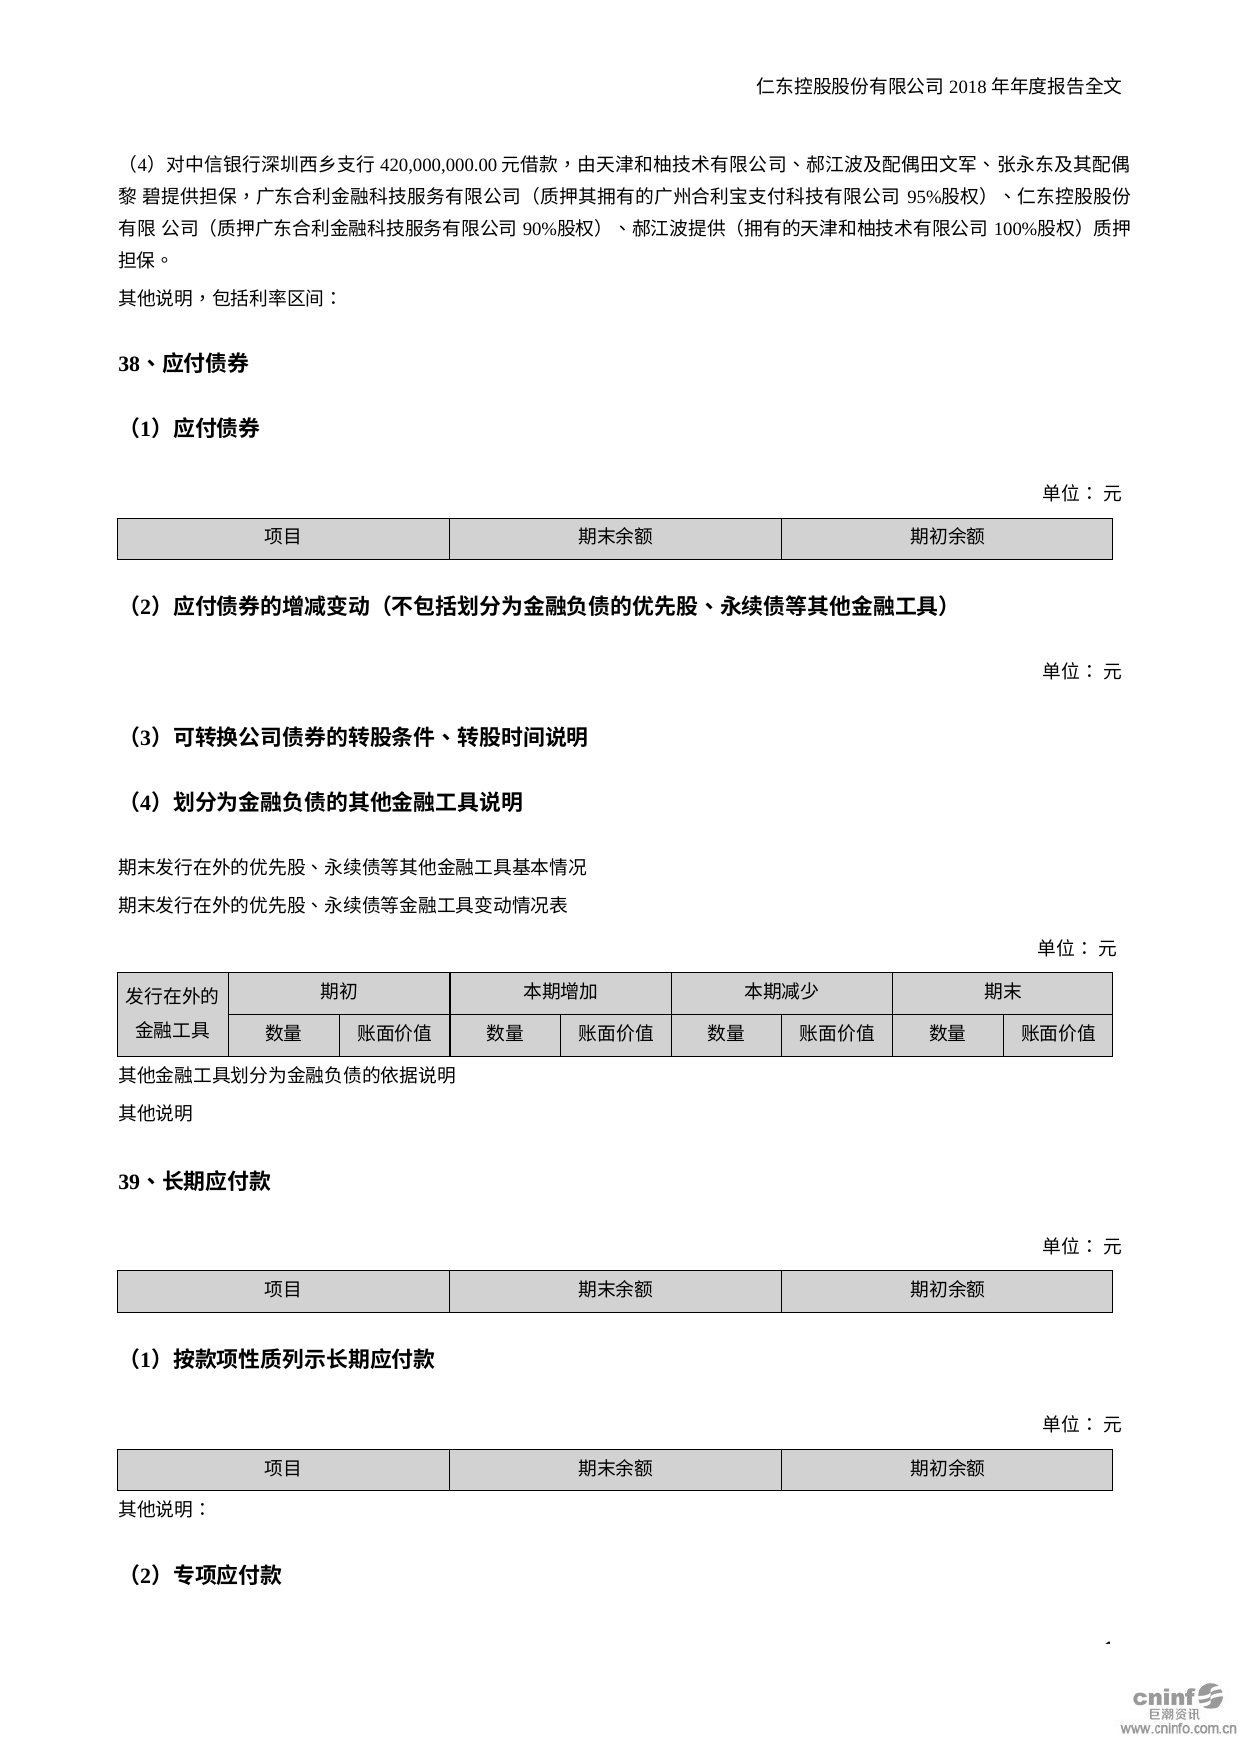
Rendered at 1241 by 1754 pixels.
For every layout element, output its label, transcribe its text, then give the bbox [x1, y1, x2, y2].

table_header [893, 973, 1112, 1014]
picture [1115, 1680, 1240, 1737]
text 期末发行在外的优先股、永续债等其他金融工具基本情况 期末发行在外的优先股、永续债等金融工具变动情况表 [118, 854, 589, 918]
subtitle （3）可转换公司债券的转股条件、转股时间说明 [118, 722, 1240, 752]
text 单位： 元 [102, 1411, 1122, 1437]
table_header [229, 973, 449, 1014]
text 其他说明： [118, 1497, 1240, 1522]
text 单位： 元 [102, 658, 1122, 684]
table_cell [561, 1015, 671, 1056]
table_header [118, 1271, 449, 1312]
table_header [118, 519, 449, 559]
subtitle （2）专项应付款 [118, 1560, 1240, 1590]
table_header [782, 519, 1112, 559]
subtitle 39、长期应付款 [118, 1166, 1240, 1196]
text 其他说明，包括利率区间： [118, 285, 1240, 310]
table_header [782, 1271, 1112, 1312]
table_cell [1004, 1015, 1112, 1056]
subtitle （4）划分为金融负债的其他金融工具说明 [118, 787, 1240, 816]
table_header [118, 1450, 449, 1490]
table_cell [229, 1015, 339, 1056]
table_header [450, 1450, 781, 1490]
text 单位： 元 [102, 1233, 1122, 1259]
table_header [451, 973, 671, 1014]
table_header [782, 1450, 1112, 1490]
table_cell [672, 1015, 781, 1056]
text 单位： 元 [1037, 935, 1240, 961]
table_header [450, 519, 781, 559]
text （4）对中信银行深圳西乡支行420,000,000.00元借款，由天津和柚技术有限公司、郝江波及配偶田文军、张永东及其配偶黎 碧提供担保，广东合利金融科技服务有限公司（质押其拥有的广州合利宝支付科技有限公司95%股权）、仁东控股股份有限 公司（质押广东合利金融科技服务有限公司90%股权）、郝江波提供（拥有的天津和柚技术有限公司100%股权）质押担保。 [118, 152, 1132, 273]
text 其他金融工具划分为金融负债的依据说明 其他说明 [118, 1062, 458, 1125]
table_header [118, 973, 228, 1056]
text 单位： 元 [102, 481, 1122, 506]
subtitle （1）应付债券 [118, 413, 1240, 443]
subtitle 38、应付债券 [118, 348, 1240, 378]
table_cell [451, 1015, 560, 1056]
subtitle （1）按款项性质列示长期应付款 [118, 1344, 1240, 1374]
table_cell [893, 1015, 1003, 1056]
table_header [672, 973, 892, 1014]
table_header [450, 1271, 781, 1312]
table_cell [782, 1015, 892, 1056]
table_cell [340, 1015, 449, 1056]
subtitle （2）应付债券的增减变动（不包括划分为金融负债的优先股、永续债等其他金融工具） [118, 591, 1240, 621]
